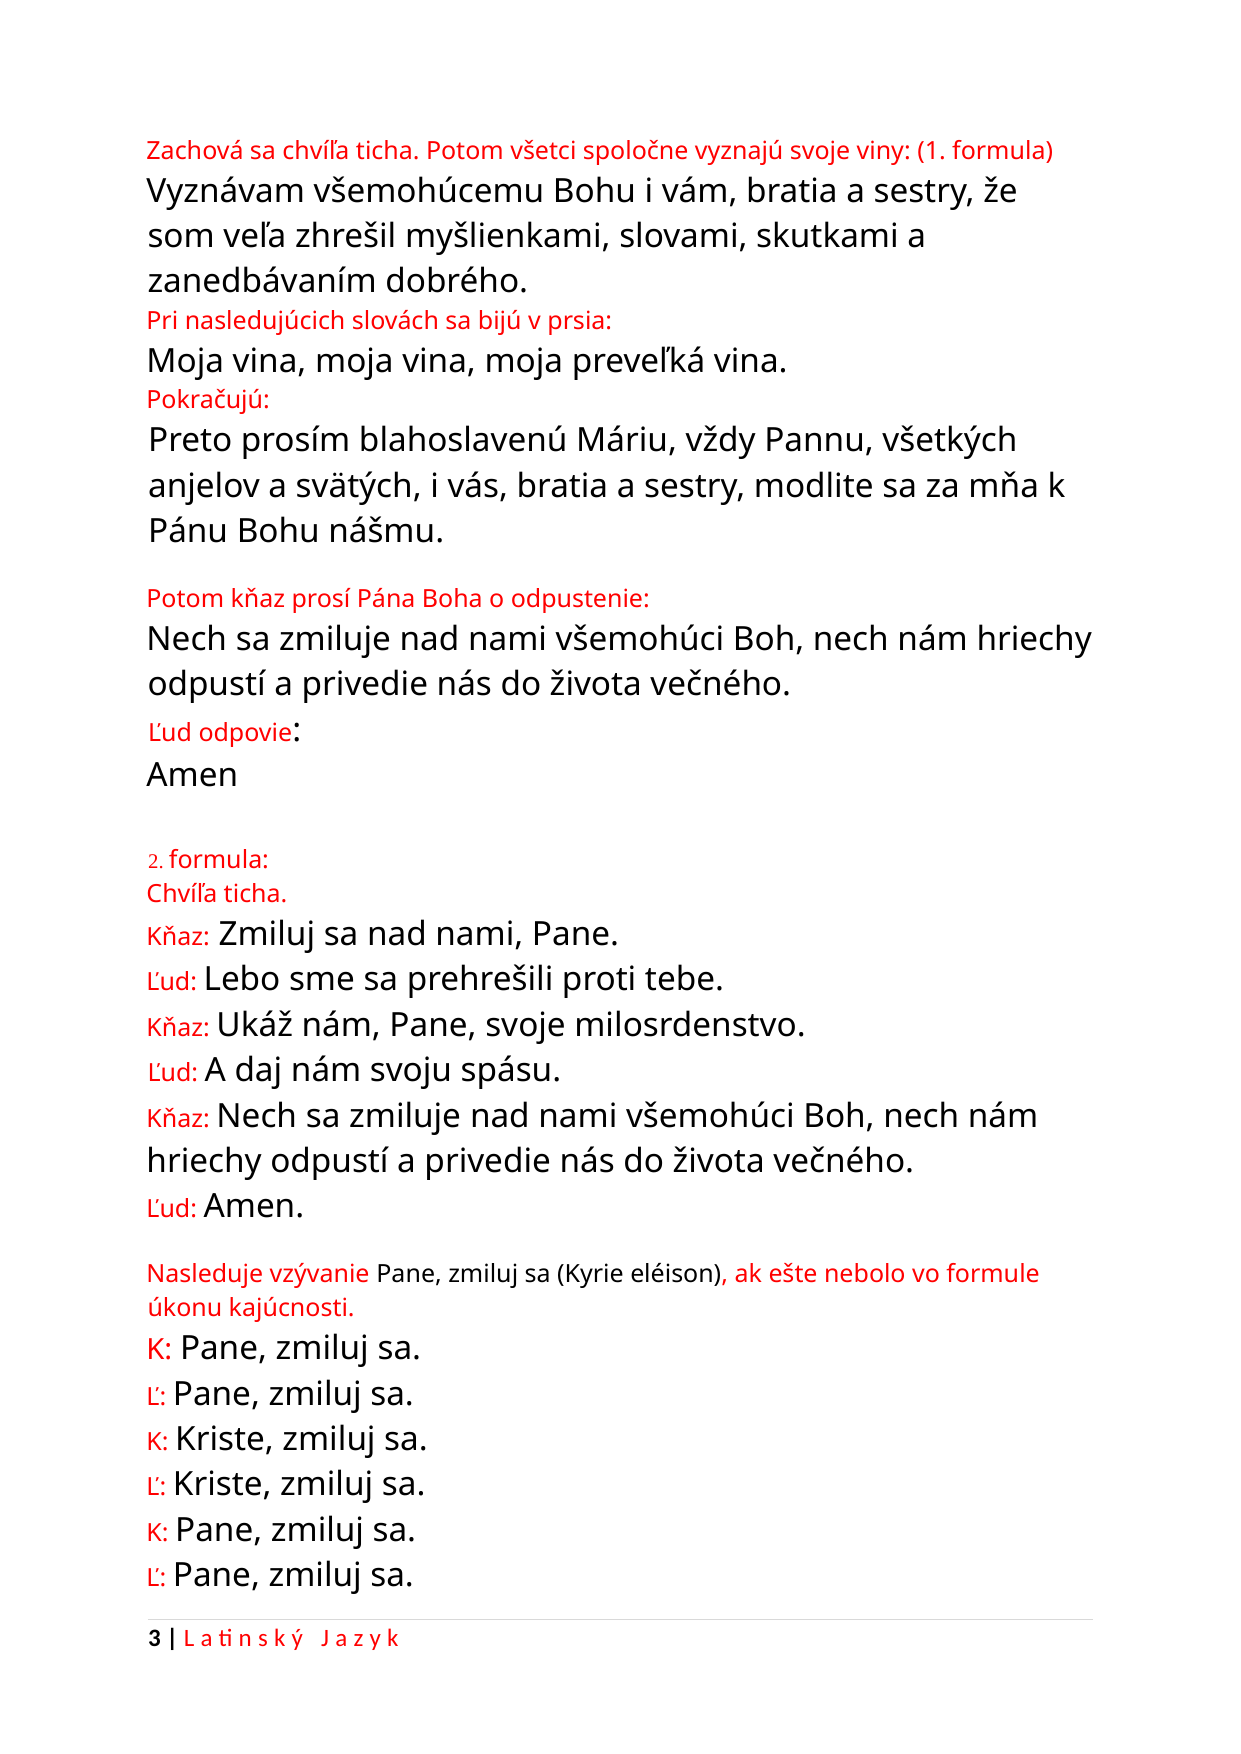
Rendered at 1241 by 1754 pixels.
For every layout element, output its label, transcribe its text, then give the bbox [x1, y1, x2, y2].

text Amen [146, 751, 1093, 796]
list formula: [148, 842, 1093, 876]
text K: Pane, zmiluj sa. [146, 1506, 1093, 1551]
text Pri nasledujúcich slovách sa bijú v prsia: [146, 303, 1093, 337]
text Ľ: Pane, zmiluj sa. [146, 1369, 1093, 1415]
text Ľ: Pane, zmiluj sa. [146, 1551, 1093, 1596]
text Pokračujú: [146, 382, 1093, 416]
text Nasleduje vzývanie Pane, zmiluj sa (Kyrie eléison), ak ešte nebolo vo formule úkonu kajúcnosti. [146, 1256, 1093, 1324]
text Vyznávam všemohúcemu Bohu i vám, bratia a sestry, že som veľa zhrešil myšlienkami, slovami, skutkami a zanedbávaním dobrého. [146, 166, 1093, 303]
text Potom kňaz prosí Pána Boha o odpustenie: [146, 581, 1093, 614]
text Moja vina, moja vina, moja preveľká vina. [146, 337, 1093, 382]
text K: Pane, zmiluj sa. [146, 1324, 1093, 1369]
text Preto prosím blahoslavenú Máriu, vždy Pannu, všetkých anjelov a svätých, i vás, bratia a sestry, modlite sa za mňa k Pánu Bohu nášmu. [148, 416, 1093, 552]
text Ľud odpovie: [148, 705, 1093, 751]
text Zachová sa chvíľa ticha. Potom všetci spoločne vyznajú svoje viny: (1. formula) [146, 132, 1093, 166]
text Ľud: Amen. [146, 1182, 1093, 1228]
text Kňaz: Zmiluj sa nad nami, Pane. [146, 910, 1093, 955]
text Nech sa zmiluje nad nami všemohúci Boh, nech nám hriechy odpustí a privedie nás do života večného. [146, 614, 1093, 705]
text Kňaz: Ukáž nám, Pane, svoje milosrdenstvo. Ľud: A daj nám svoju spásu. [146, 1001, 1093, 1091]
text Ľud: Lebo sme sa prehrešili proti tebe. [146, 955, 1093, 1001]
text Ľ: Kriste, zmiluj sa. [146, 1460, 1093, 1506]
text K: Kriste, zmiluj sa. [146, 1415, 1093, 1460]
text Kňaz: Nech sa zmiluje nad nami všemohúci Boh, nech nám hriechy odpustí a privedie nás do života večného. [146, 1091, 1093, 1182]
text Chvíľa ticha. [146, 876, 1093, 910]
